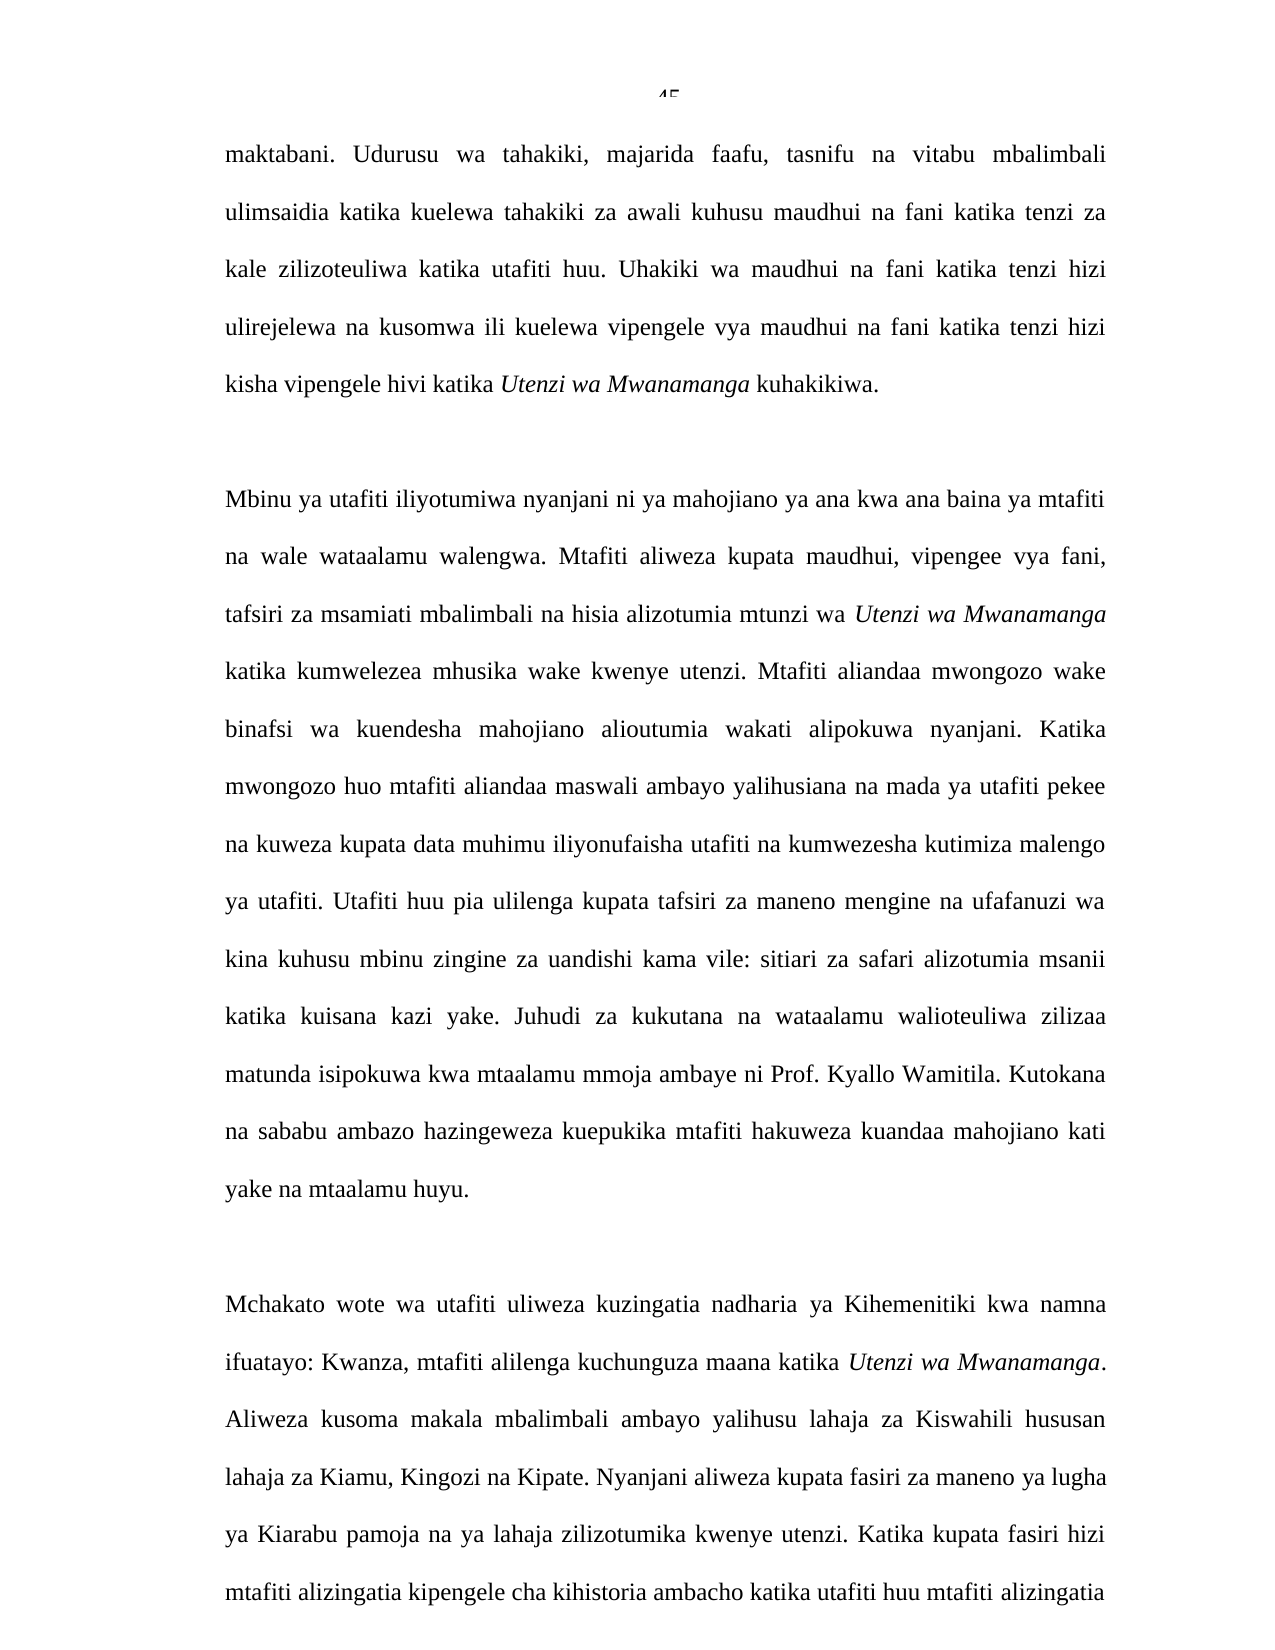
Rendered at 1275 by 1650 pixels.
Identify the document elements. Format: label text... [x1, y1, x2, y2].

text mtafiti alizingatia kipengele cha kihistoria ambacho katika utafiti huu mtafiti alizingatia [225, 1577, 1148, 1606]
text maktabani. Udurusu wa tahakiki, majarida faafu, tasnifu na vitabu mbalimbali ulimsaidia katika kuelewa tahakiki za awali kuhusu maudhui na fani katika tenzi za kale zilizoteuliwa katika utafiti huu. Uhakiki wa maudhui na fani katika tenzi hizi ulirejelewa na kusomwa ili kuelewa vipengele vya maudhui na fani katika tenzi hizi kisha vipengele hivi katika Utenzi wa Mwanamanga kuhakikiwa. [225, 139, 1107, 398]
text Mbinu ya utafiti iliyotumiwa nyanjani ni ya mahojiano ya ana kwa ana baina ya mtafiti na wale wataalamu walengwa. Mtafiti aliweza kupata maudhui, vipengee vya fani, tafsiri za msamiati mbalimbali na hisia alizotumia mtunzi wa Utenzi wa Mwanamanga katika kumwelezea mhusika wake kwenye utenzi. Mtafiti aliandaa mwongozo wake binafsi wa kuendesha mahojiano alioutumia wakati alipokuwa nyanjani. Katika mwongozo huo mtafiti aliandaa maswali ambayo yalihusiana na mada ya utafiti pekee na kuweza kupata data muhimu iliyonufaisha utafiti na kumwezesha kutimiza malengo ya utafiti. Utafiti huu pia ulilenga kupata tafsiri za maneno mengine na ufafanuzi wa kina kuhusu mbinu zingine za uandishi kama vile: sitiari za safari alizotumia msanii katika kuisana kazi yake. Juhudi za kukutana na wataalamu walioteuliwa zilizaa matunda isipokuwa kwa mtaalamu mmoja ambaye ni Prof. Kyallo Wamitila. Kutokana na sababu ambazo hazingeweza kuepukika mtafiti hakuweza kuandaa mahojiano kati yake na mtaalamu huyu. [225, 484, 1107, 1203]
text Mchakato wote wa utafiti uliweza kuzingatia nadharia ya Kihemenitiki kwa namna ifuatayo: Kwanza, mtafiti alilenga kuchunguza maana katika Utenzi wa Mwanamanga. Aliweza kusoma makala mbalimbali ambayo yalihusu lahaja za Kiswahili hususan lahaja za Kiamu, Kingozi na Kipate. Nyanjani aliweza kupata fasiri za maneno ya lugha ya Kiarabu pamoja na ya lahaja zilizotumika kwenye utenzi. Katika kupata fasiri hizi [225, 1289, 1107, 1548]
